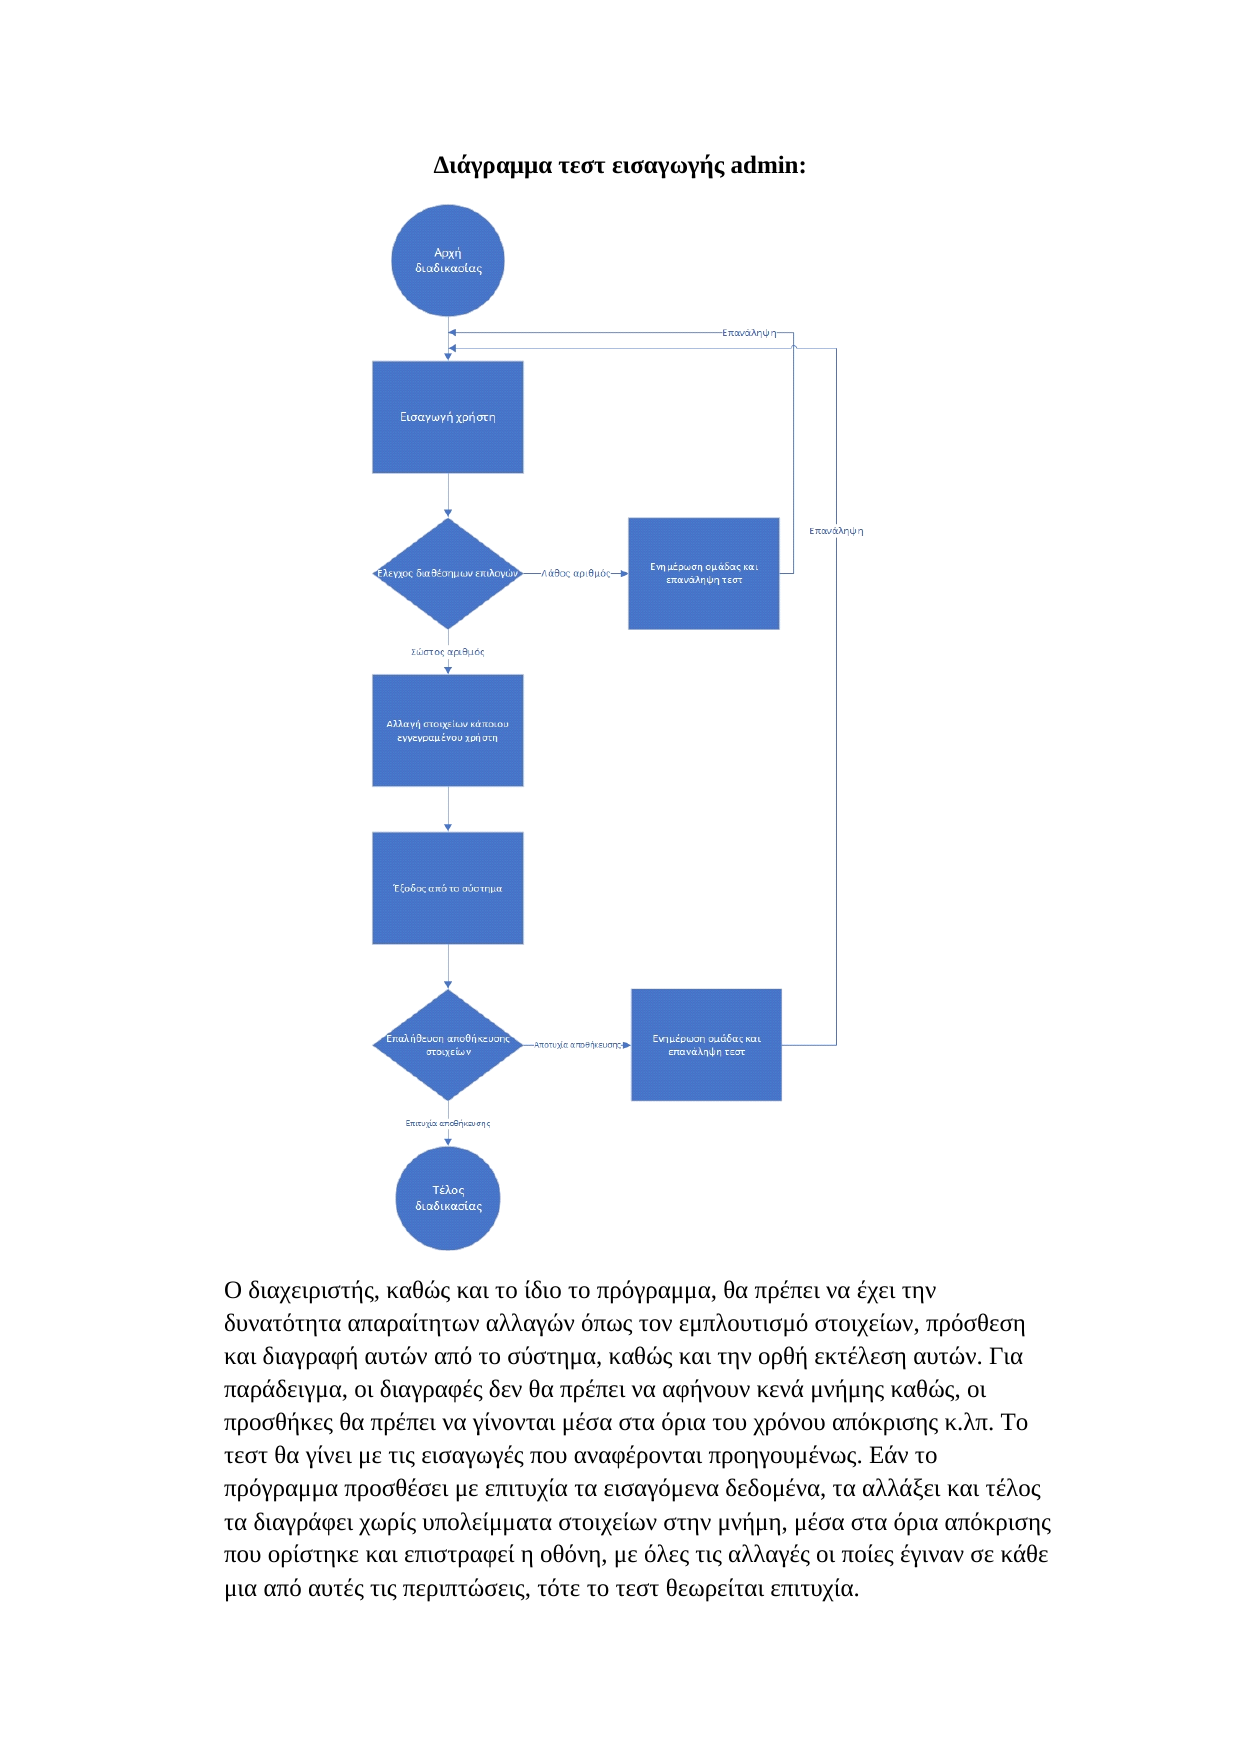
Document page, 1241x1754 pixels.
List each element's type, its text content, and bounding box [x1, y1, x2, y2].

text Ο διαχειριστής, καθώς και το ίδιο το πρόγραμμα, θα πρέπει να έχει την δυνατότητα απαραίτητων αλλαγών όπως τον εμπλουτισμό στοιχείων, πρόσθεση και διαγραφή αυτών από το σύστημα, καθώς και την ορθή εκτέλεση αυτών. Για παράδειγμα, οι διαγραφές δεν θα πρέπει να αφήνουν κενά μνήμης καθώς, οι προσθήκες θα πρέπει να γίνονται μέσα στα όρια του χρόνου απόκρισης κ.λπ. Το τεστ θα γίνει με τις εισαγωγές που αναφέρονται προηγουμένως. Εάν το πρόγραμμα προσθέσει με επιτυχία τα εισαγόμενα δεδομένα, τα αλλάξει και τέλος τα διαγράφει χωρίς υπολείμματα στοιχείων στην μνήμη, μέσα στα όρια απόκρισης που ορίστηκε και επιστραφεί η οθόνη, με όλες τις αλλαγές οι ποίες έγιναν σε κάθε μια από αυτές τις περιπτώσεις, τότε το τεστ θεωρείται επιτυχία. [224, 1275, 1053, 1601]
picture [371, 203, 869, 1251]
text Διάγραμμα τεστ εισαγωγής admin: [187, 150, 1053, 179]
